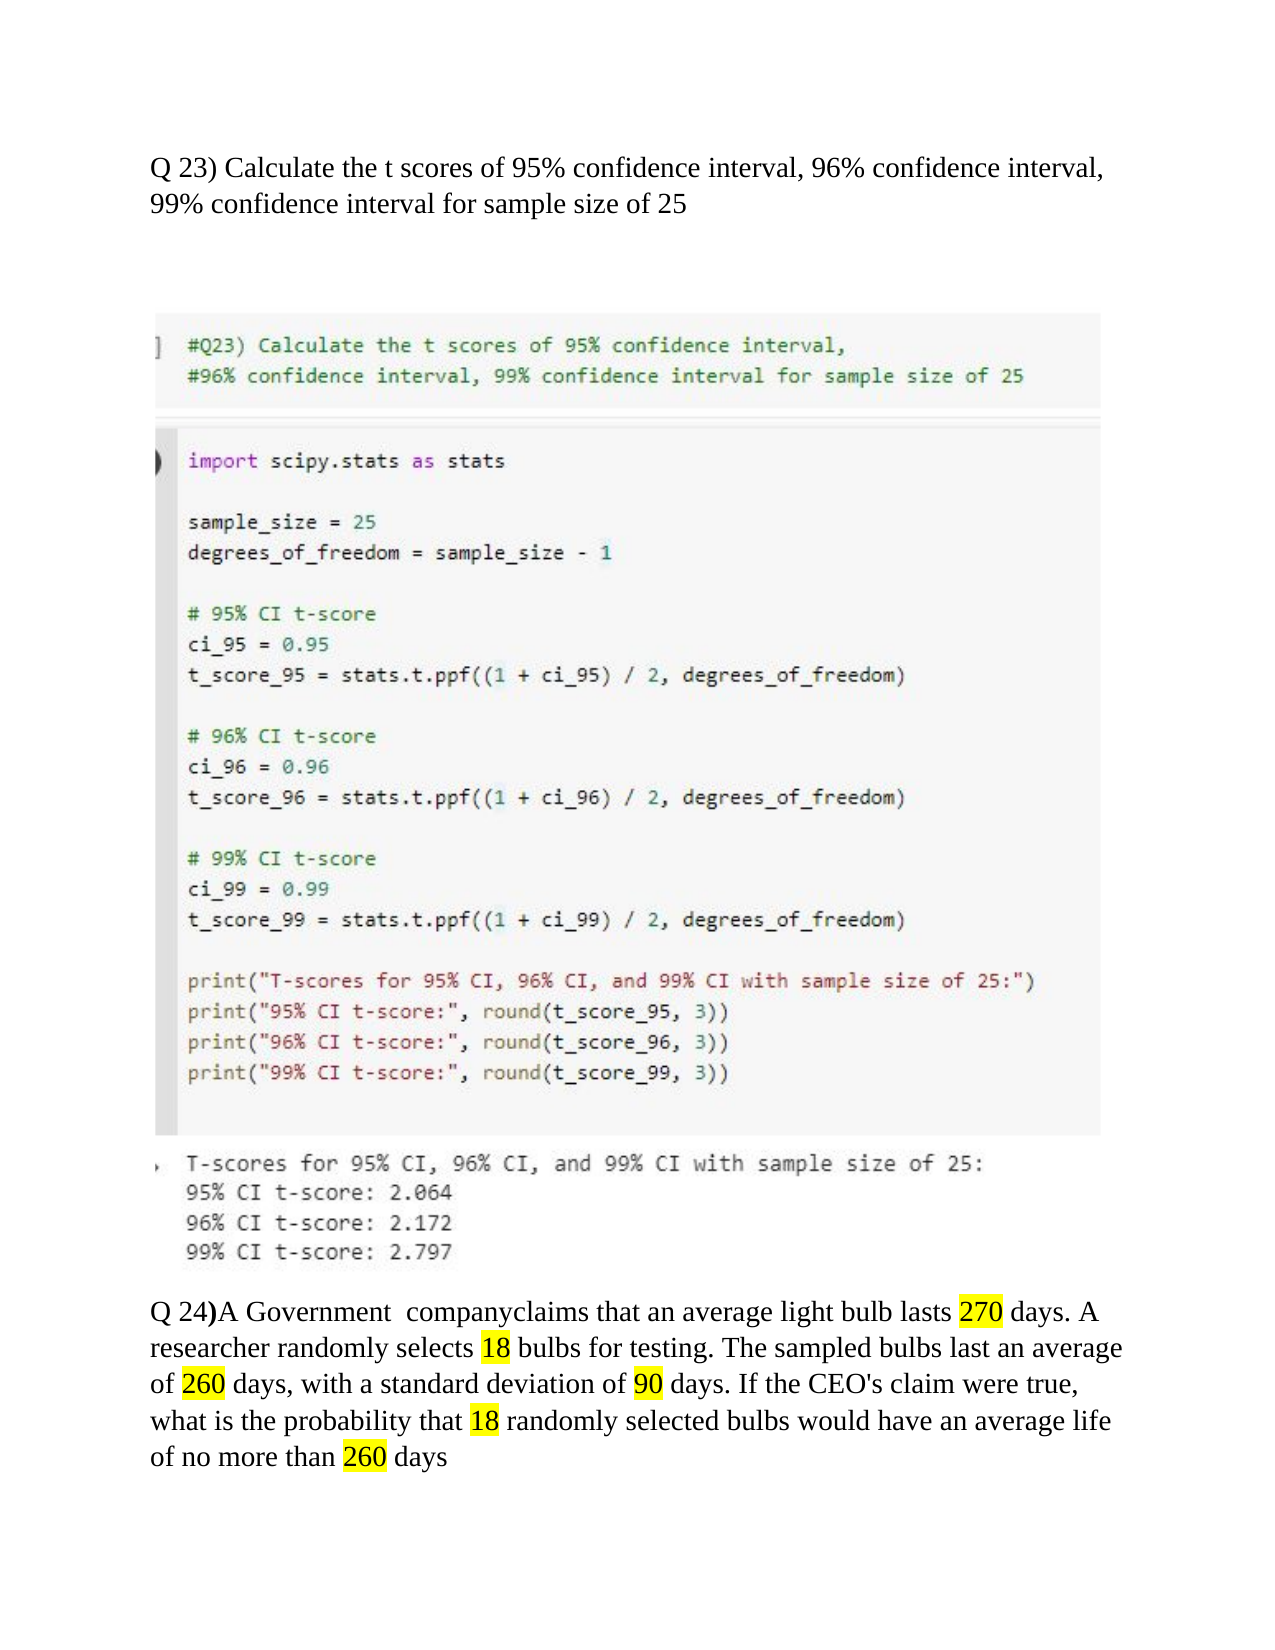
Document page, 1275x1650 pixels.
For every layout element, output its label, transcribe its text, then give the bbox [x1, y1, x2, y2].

picture [155, 293, 1101, 1275]
text Q 23) Calculate the t scores of 95% confidence interval, 96% confidence interval, 99% confidence interval for sample size of 25 [150, 150, 1125, 220]
